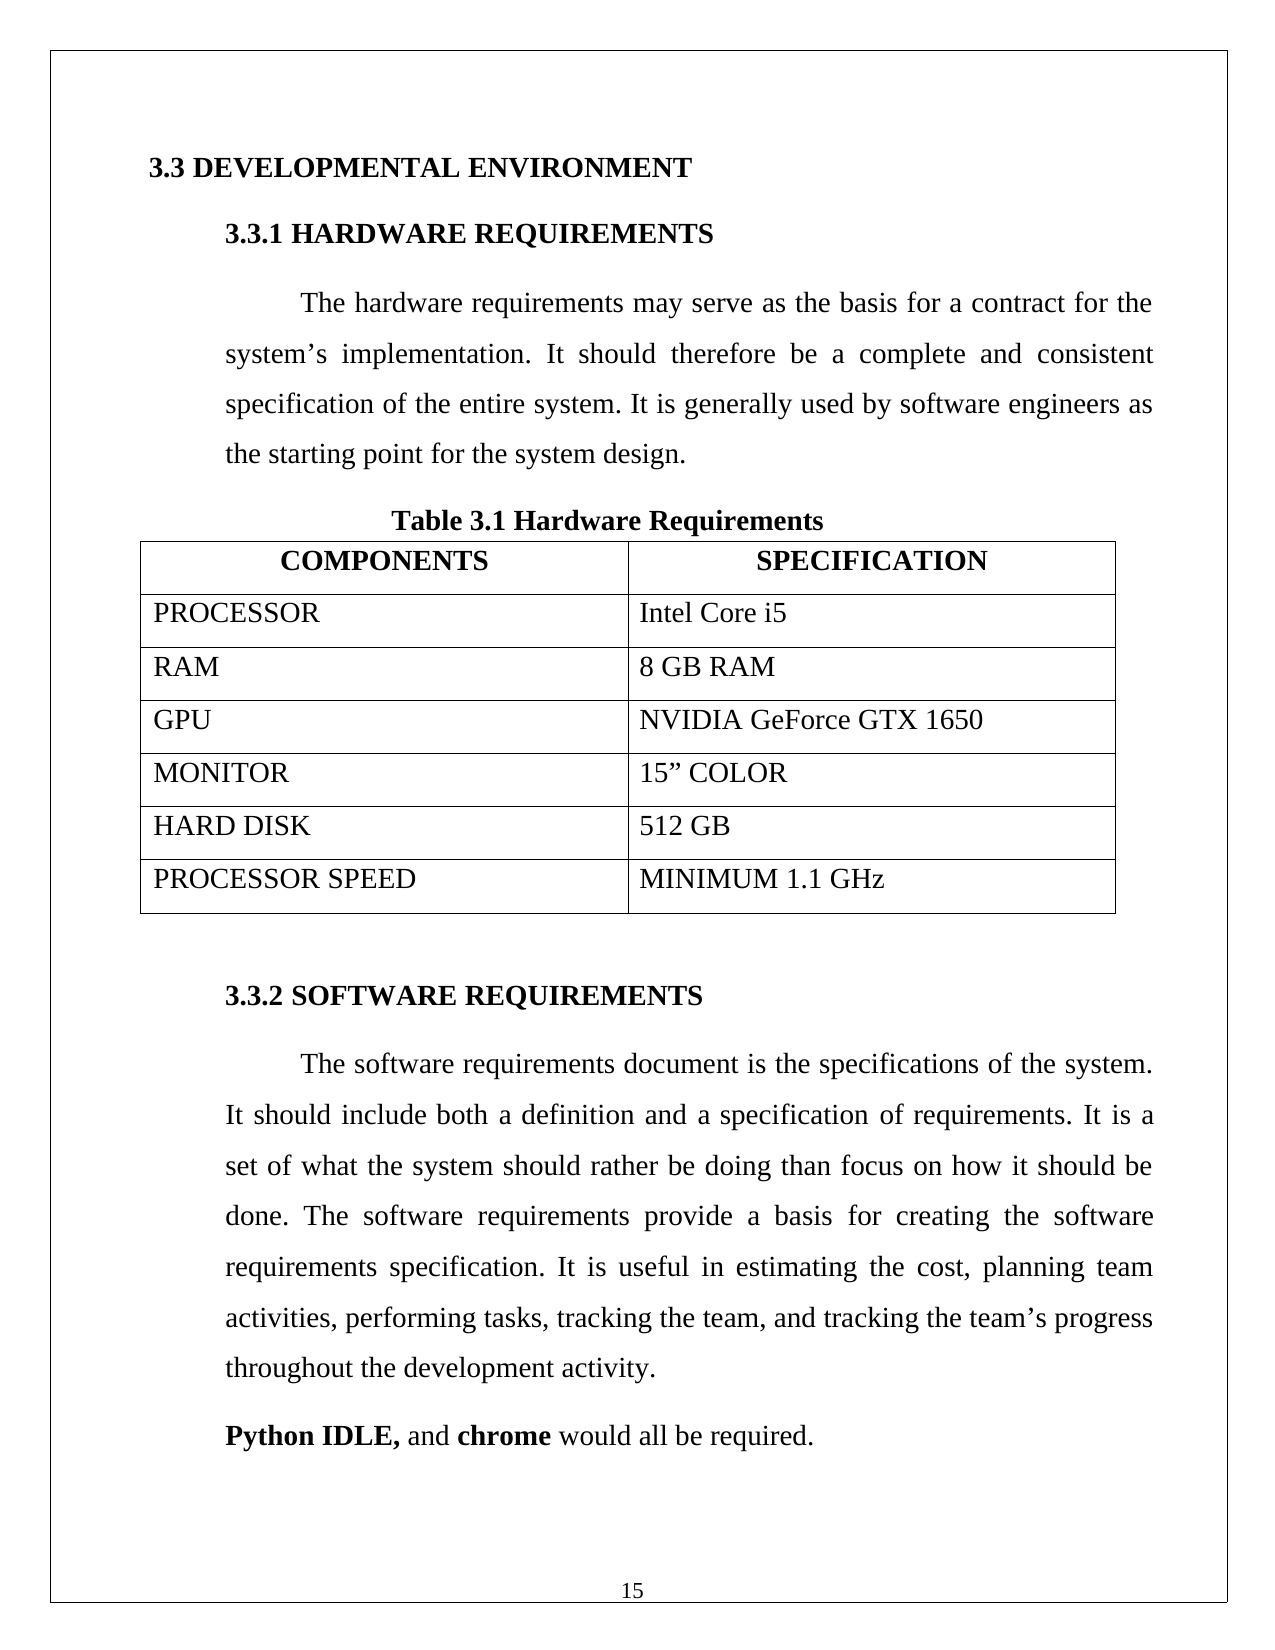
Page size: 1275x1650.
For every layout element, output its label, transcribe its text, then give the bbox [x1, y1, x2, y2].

text The hardware requirements may serve as the basis for a contract for the system’s implementation. It should therefore be a complete and consistent specification of the entire system. It is generally used by software engineers as the starting point for the system design. [225, 286, 1154, 470]
table_cell RAM [141, 648, 628, 700]
table_cell 8 GB RAM [629, 648, 1115, 700]
table_header COMPONENTS [141, 542, 628, 594]
table_cell HARD DISK [141, 807, 628, 859]
table_cell PROCESSOR [141, 595, 628, 647]
table_cell NVIDIA GeForce GTX 1650 [629, 701, 1115, 753]
list SOFTWARE REQUIREMENTS [225, 978, 1214, 1012]
table_cell PROCESSOR SPEED [141, 860, 628, 912]
text The software requirements document is the specifications of the system. It should include both a definition and a specification of requirements. It is a set of what the system should rather be doing than focus on how it should be done. The software requirements provide a basis for creating the software requirements specification. It is useful in estimating the cost, planning team activities, performing tasks, tracking the team, and tracking the team’s progress throughout the development activity. [225, 1047, 1154, 1384]
table_cell MINIMUM 1.1 GHz [629, 860, 1115, 912]
table_cell Intel Core i5 [629, 595, 1115, 647]
table_cell GPU [141, 701, 628, 753]
table_cell 15” COLOR [629, 754, 1115, 806]
text Python IDLE, and chrome would all be required. [225, 1418, 1214, 1451]
table_cell 512 GB [629, 807, 1115, 859]
table_cell MONITOR [141, 754, 628, 806]
subtitle DEVELOPMENTAL ENVIRONMENT [148, 150, 1214, 183]
subtitle Table 3.1 Hardware Requirements [391, 503, 1214, 537]
list HARDWARE REQUIREMENTS [225, 217, 1214, 250]
table_header SPECIFICATION [629, 542, 1115, 594]
